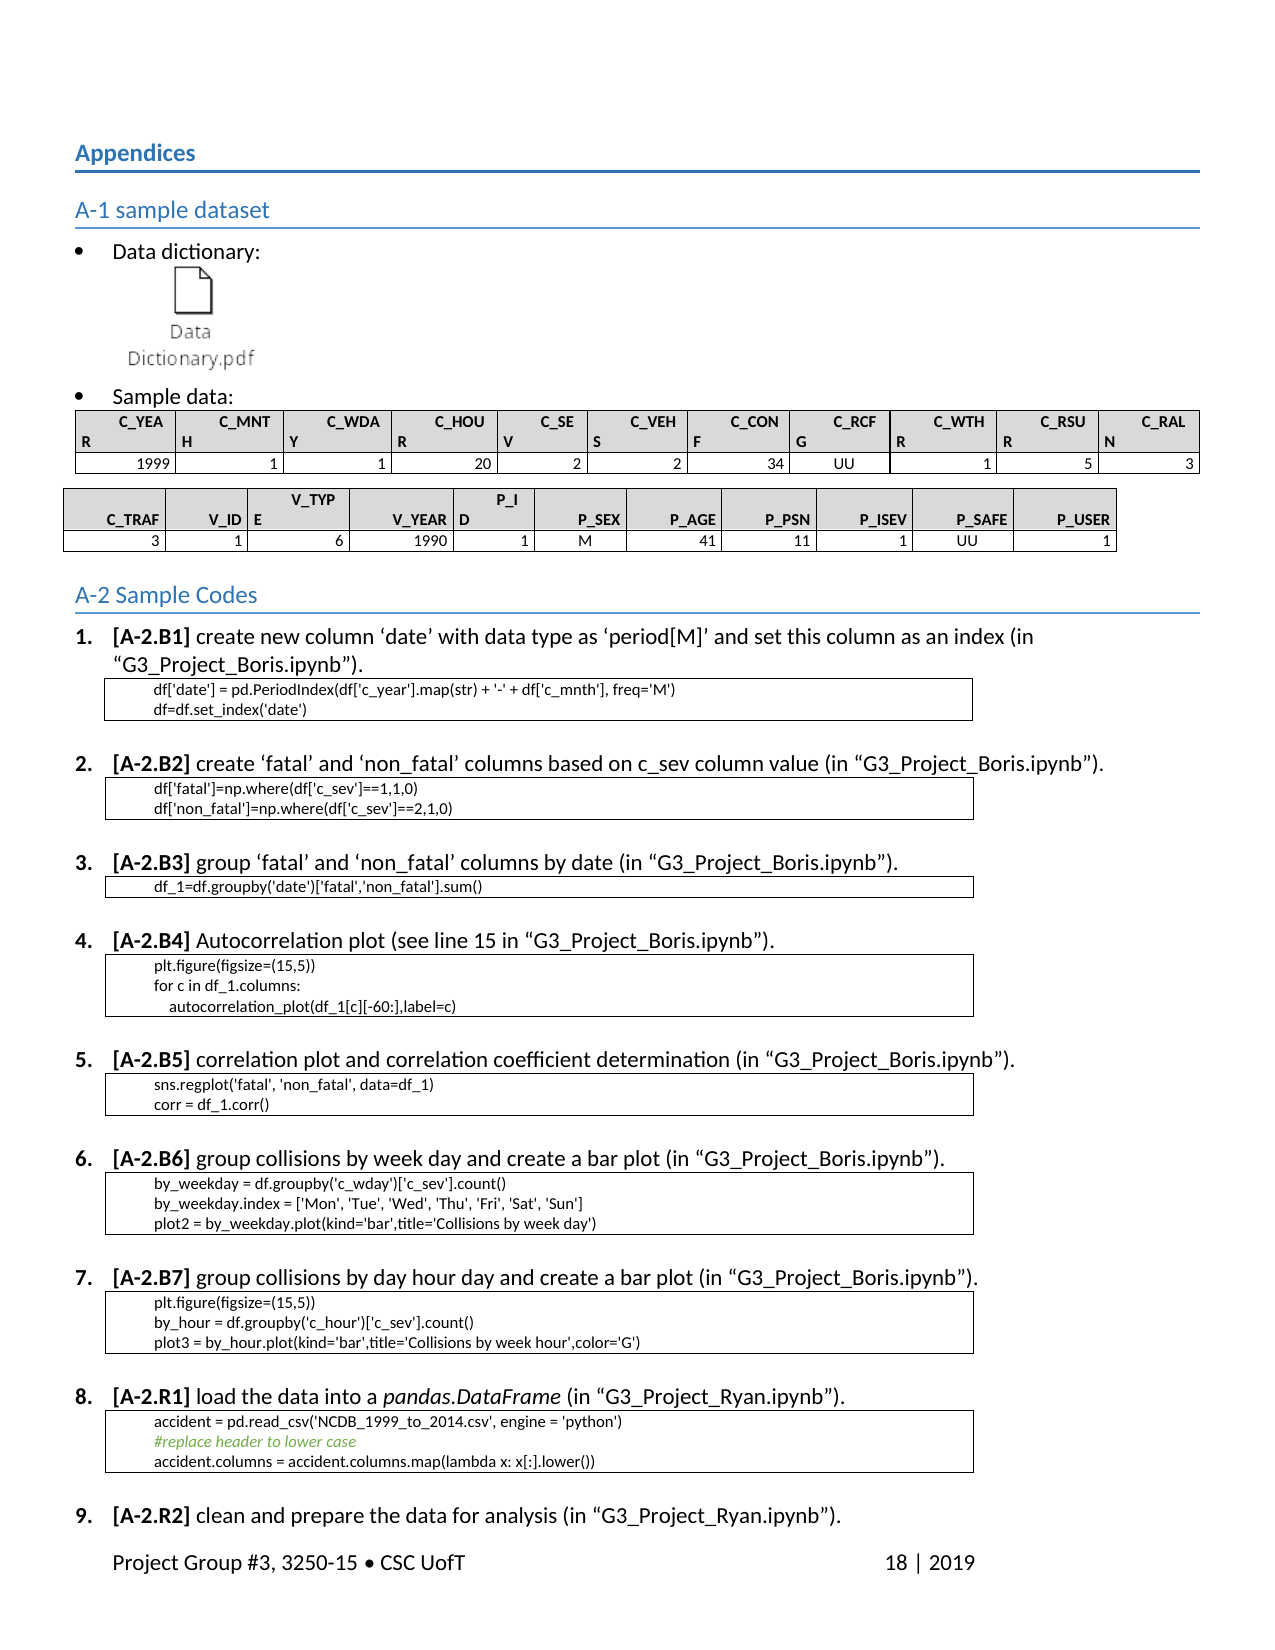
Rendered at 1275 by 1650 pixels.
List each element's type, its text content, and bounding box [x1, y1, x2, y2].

table_header C_SEV [498, 411, 587, 452]
list [A-2.B5] correlation plot and correlation coefficient determination (in “G3_Project_Boris.ipynb”). [75, 1045, 1200, 1073]
table_header C_YEAR [76, 411, 175, 452]
table_header C_RCFG [790, 411, 889, 452]
list [A-2.B1] create new column ‘date’ with data type as ‘period[M]’ and set this column as an index (in “G3_Project_Boris.ipynb”). [75, 622, 1200, 678]
table_header sns.regplot('fatal', 'non_fatal', data=df_1) corr = df_1.corr() [106, 1074, 973, 1115]
table_header C_TRAF [64, 489, 165, 529]
table_cell 1 [284, 453, 391, 473]
table_cell 1990 [350, 531, 453, 551]
table_cell 1 [817, 531, 912, 551]
list [A-2.R1] load the data into a pandas.DataFrame (in “G3_Project_Ryan.ipynb”). [75, 1382, 1200, 1410]
table_cell UU [913, 531, 1013, 551]
subtitle Appendices [75, 137, 1200, 170]
table_header df_1=df.groupby('date')['fatal','non_fatal'].sum() [106, 877, 973, 897]
table_header df['date'] = pd.PeriodIndex(df['c_year'].map(str) + '-' + df['c_mnth'], freq='M') df=df.set_index('date') [105, 679, 972, 720]
table_cell 1999 [76, 453, 175, 473]
table_header plt.figure(figsize=(15,5)) for c in df_1.columns: autocorrelation_plot(df_1[c][-60:],label=c) [106, 955, 973, 1016]
table_cell 6 [248, 531, 349, 551]
table_cell 41 [627, 531, 721, 551]
table_header V_ID [166, 489, 247, 529]
table_header plt.figure(figsize=(15,5)) by_hour = df.groupby('c_hour')['c_sev'].count() plot3 = by_hour.plot(kind='bar',title='Collisions by week hour',color='G') [106, 1292, 973, 1353]
list Sample data: [75, 382, 1200, 410]
table_header C_HOUR [392, 411, 497, 452]
list [A-2.B4] Autocorrelation plot (see line 15 in “G3_Project_Boris.ipynb”). [75, 926, 1200, 954]
table_cell 1 [166, 531, 247, 551]
table_cell 3 [1099, 453, 1199, 473]
table_header P_AGE [627, 489, 721, 529]
subtitle A-2 Sample Codes [75, 579, 1200, 612]
table_cell 5 [997, 453, 1098, 473]
list [A-2.R2] clean and prepare the data for analysis (in “G3_Project_Ryan.ipynb”). [75, 1501, 1200, 1529]
list [A-2.B3] group ‘fatal’ and ‘non_fatal’ columns by date (in “G3_Project_Boris.ipynb”). [75, 848, 1200, 876]
list [A-2.B7] group collisions by day hour day and create a bar plot (in “G3_Project_Boris.ipynb”). [75, 1263, 1200, 1291]
table_cell 11 [722, 531, 816, 551]
table_header C_VEHS [588, 411, 687, 452]
table_header C_RSUR [997, 411, 1098, 452]
table_cell 3 [64, 531, 165, 551]
table_cell 1 [454, 531, 534, 551]
table_header C_RALN [1099, 411, 1199, 452]
table_cell 2 [588, 453, 687, 473]
table_header C_WDAY [284, 411, 391, 452]
table_cell 1 [891, 453, 996, 473]
table_header P_SAFE [913, 489, 1013, 529]
table_header P_ID [454, 489, 534, 529]
table_header C_CONF [688, 411, 789, 452]
table_header P_PSN [722, 489, 816, 529]
table_header V_TYPE [248, 489, 349, 529]
table_header V_YEAR [350, 489, 453, 529]
table_header C_WTHR [891, 411, 996, 452]
table_cell M [535, 531, 626, 551]
table_cell 34 [688, 453, 789, 473]
table_header accident = pd.read_csv('NCDB_1999_to_2014.csv', engine = 'python') #replace header to lower case accident.columns = accident.columns.map(lambda x: x[:].lower()) [106, 1411, 973, 1472]
subtitle A-1 sample dataset [75, 194, 1200, 227]
list Data dictionary: [75, 237, 1200, 265]
table_cell 1 [1014, 531, 1116, 551]
table_header P_USER [1014, 489, 1116, 529]
table_header P_SEX [535, 489, 626, 529]
table_header P_ISEV [817, 489, 912, 529]
table_cell 2 [498, 453, 587, 473]
list [A-2.B2] create ‘fatal’ and ‘non_fatal’ columns based on c_sev column value (in “G3_Project_Boris.ipynb”). [75, 749, 1200, 777]
table_header C_MNTH [176, 411, 283, 452]
table_header df['fatal']=np.where(df['c_sev']==1,1,0) df['non_fatal']=np.where(df['c_sev']==2,1,0) [106, 778, 973, 819]
table_header by_weekday = df.groupby('c_wday')['c_sev'].count() by_weekday.index = ['Mon', 'Tue', 'Wed', 'Thu', 'Fri', 'Sat', 'Sun'] plot2 = by_weekday.plot(kind='bar',title='Collisions by week day') [106, 1173, 973, 1234]
table_cell UU [790, 453, 889, 473]
table_cell 20 [392, 453, 497, 473]
list [A-2.B6] group collisions by week day and create a bar plot (in “G3_Project_Boris.ipynb”). [75, 1144, 1200, 1172]
table_cell 1 [176, 453, 283, 473]
